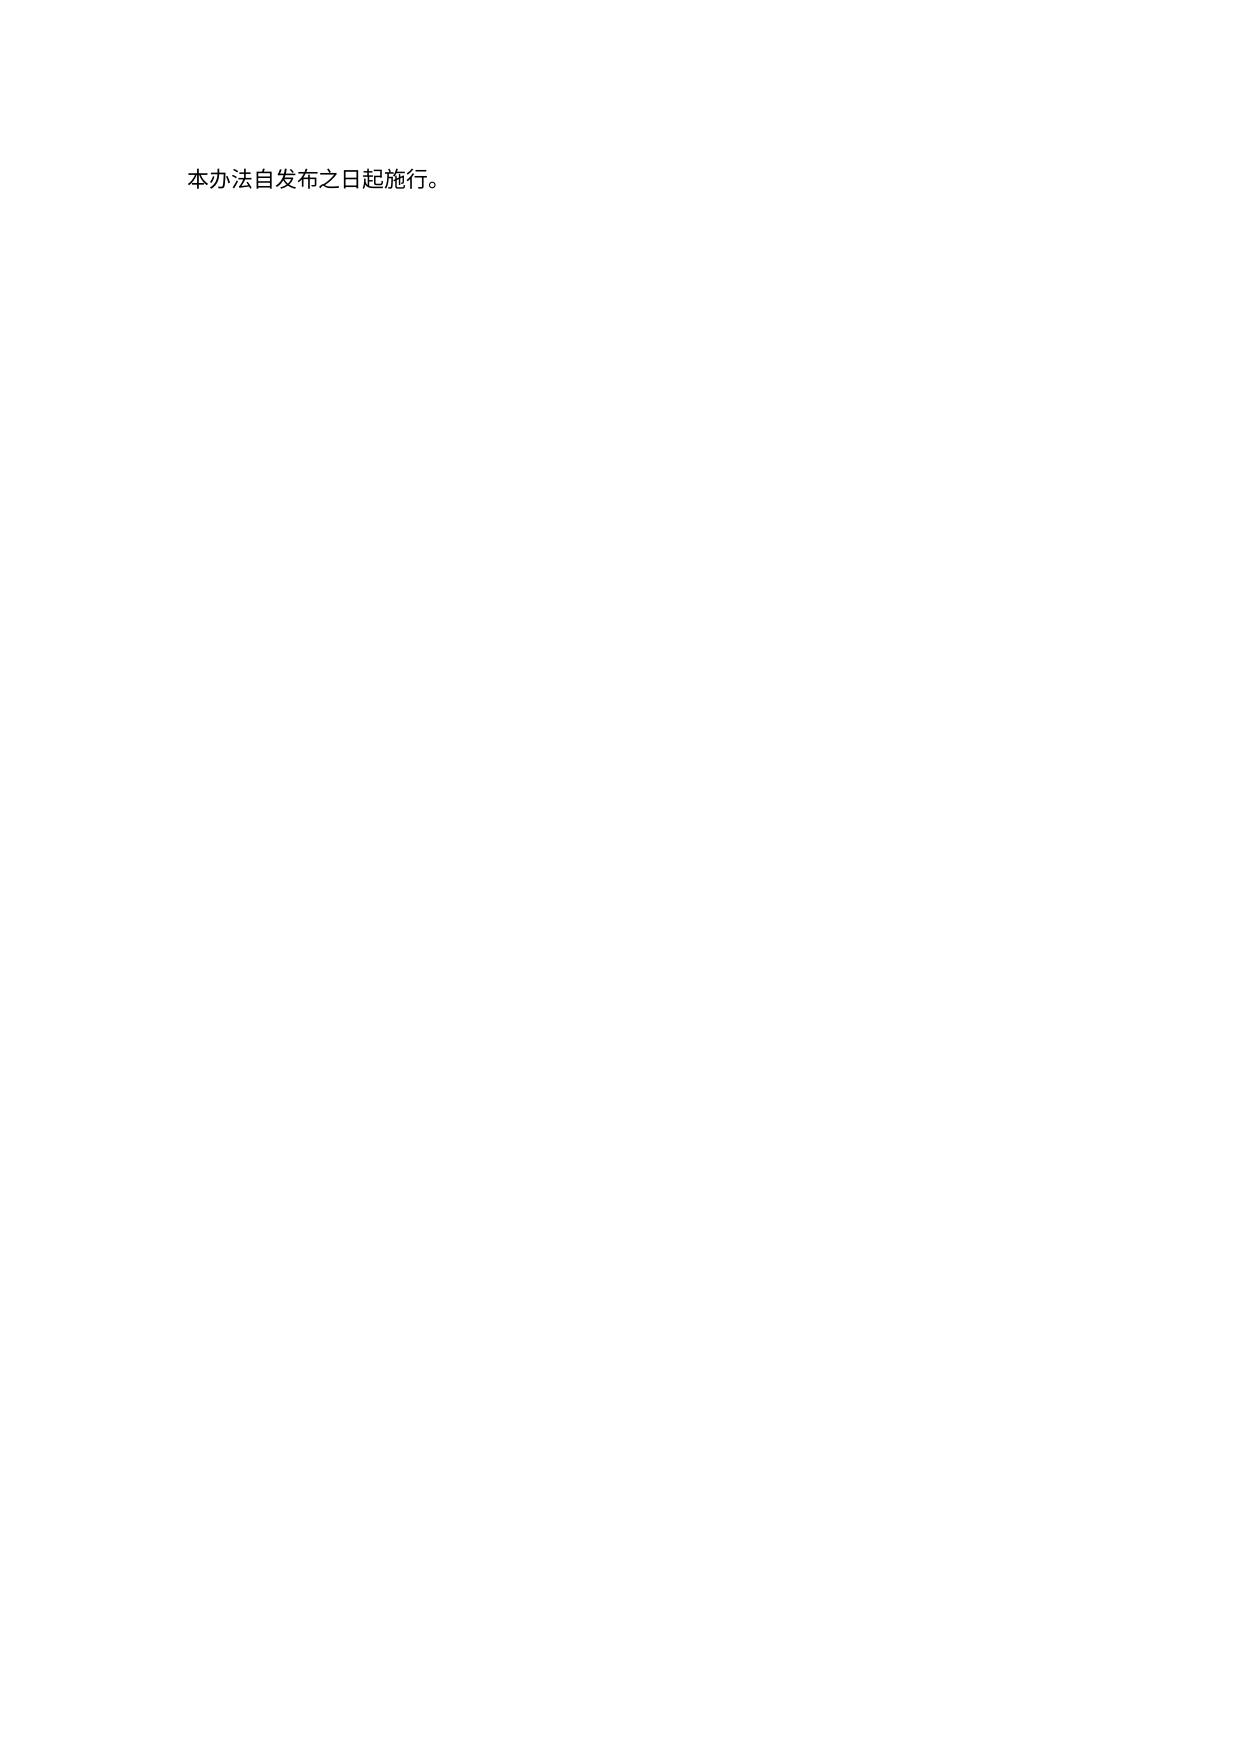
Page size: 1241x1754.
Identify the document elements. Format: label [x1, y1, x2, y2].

text [187, 162, 1053, 487]
